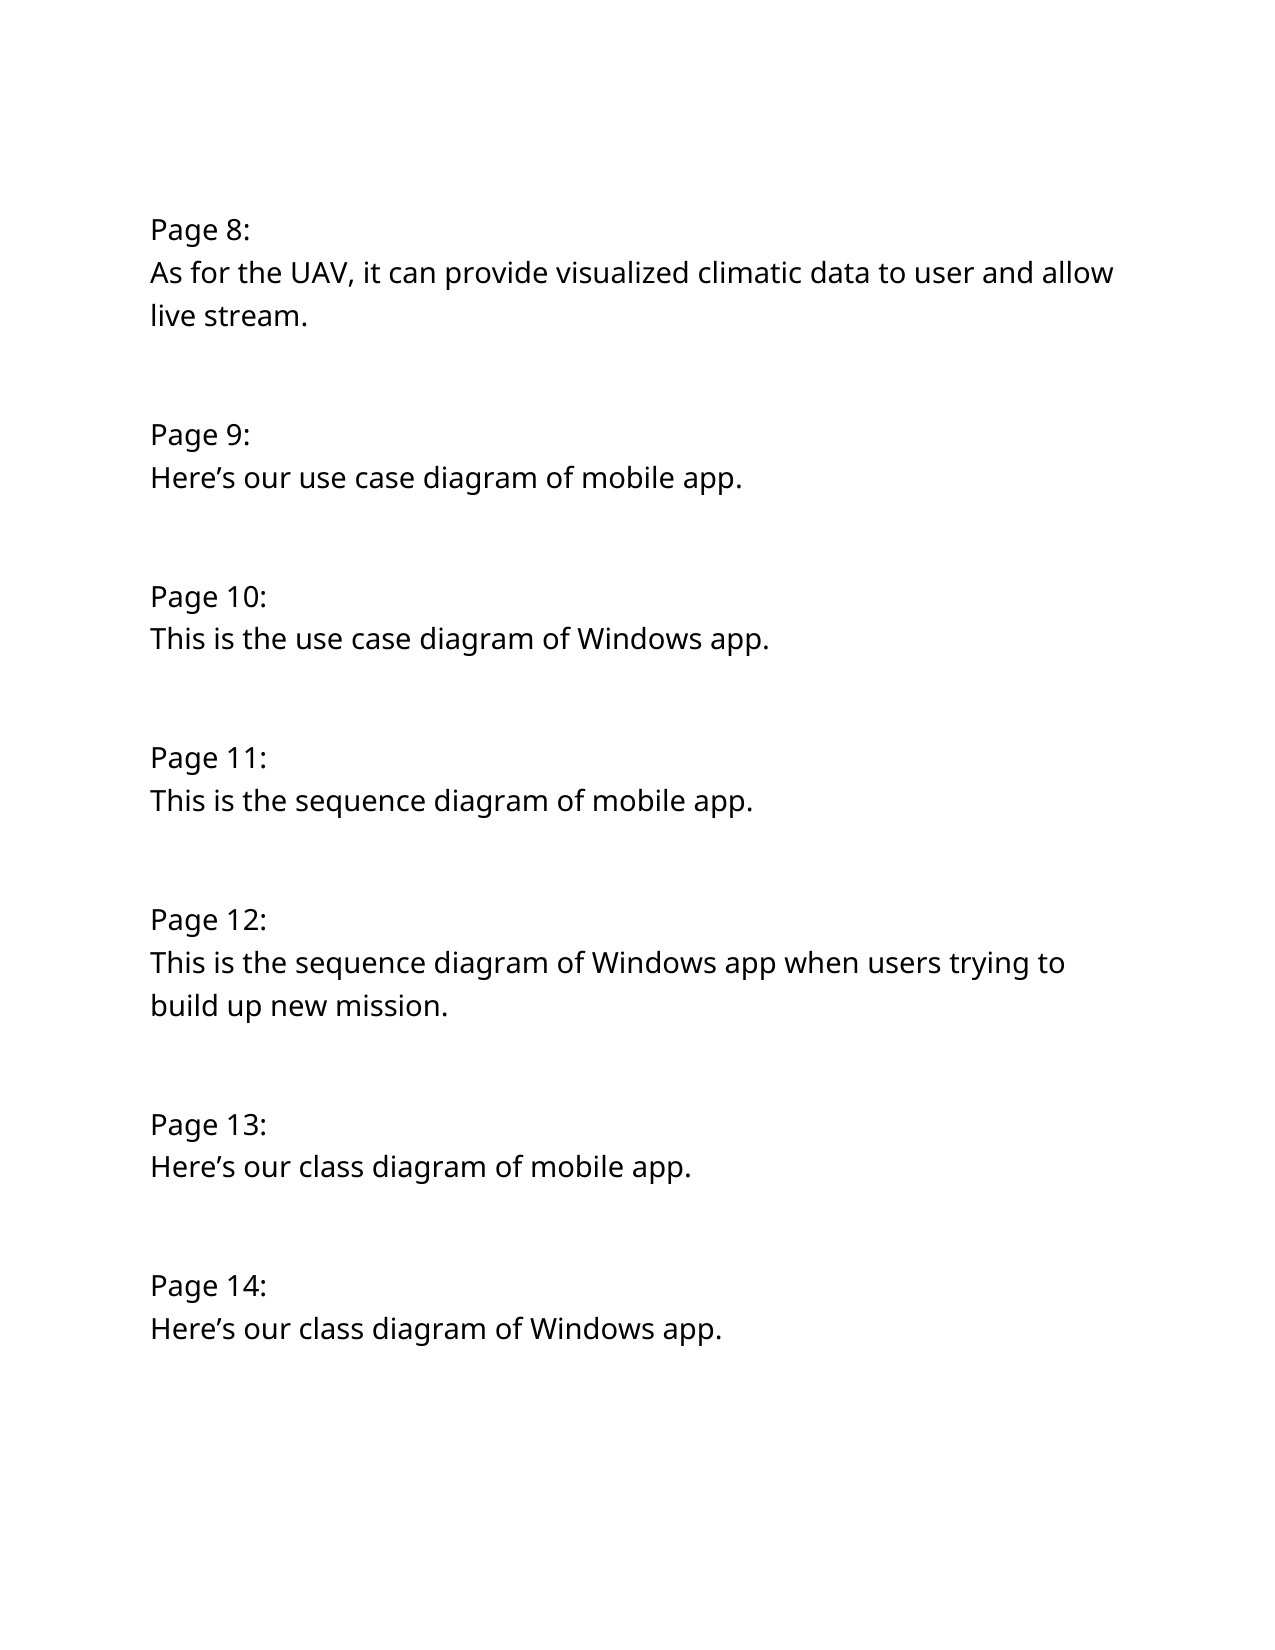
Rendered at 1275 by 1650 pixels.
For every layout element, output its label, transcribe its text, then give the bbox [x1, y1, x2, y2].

text Page 13: Here’s our class diagram of mobile app. [150, 1104, 1125, 1186]
text Page 10: This is the use case diagram of Windows app. [150, 576, 1125, 658]
text Page 14: Here’s our class diagram of Windows app. [150, 1266, 1125, 1348]
text Page 8: As for the UAV, it can provide visualized climatic data to user and allow live stream. [150, 209, 1125, 335]
text Page 9: Here’s our use case diagram of mobile app. [150, 414, 1125, 497]
text Page 11: This is the sequence diagram of mobile app. [150, 738, 1125, 820]
text Page 12: This is the sequence diagram of Windows app when users trying to build up new mission. [150, 899, 1125, 1025]
